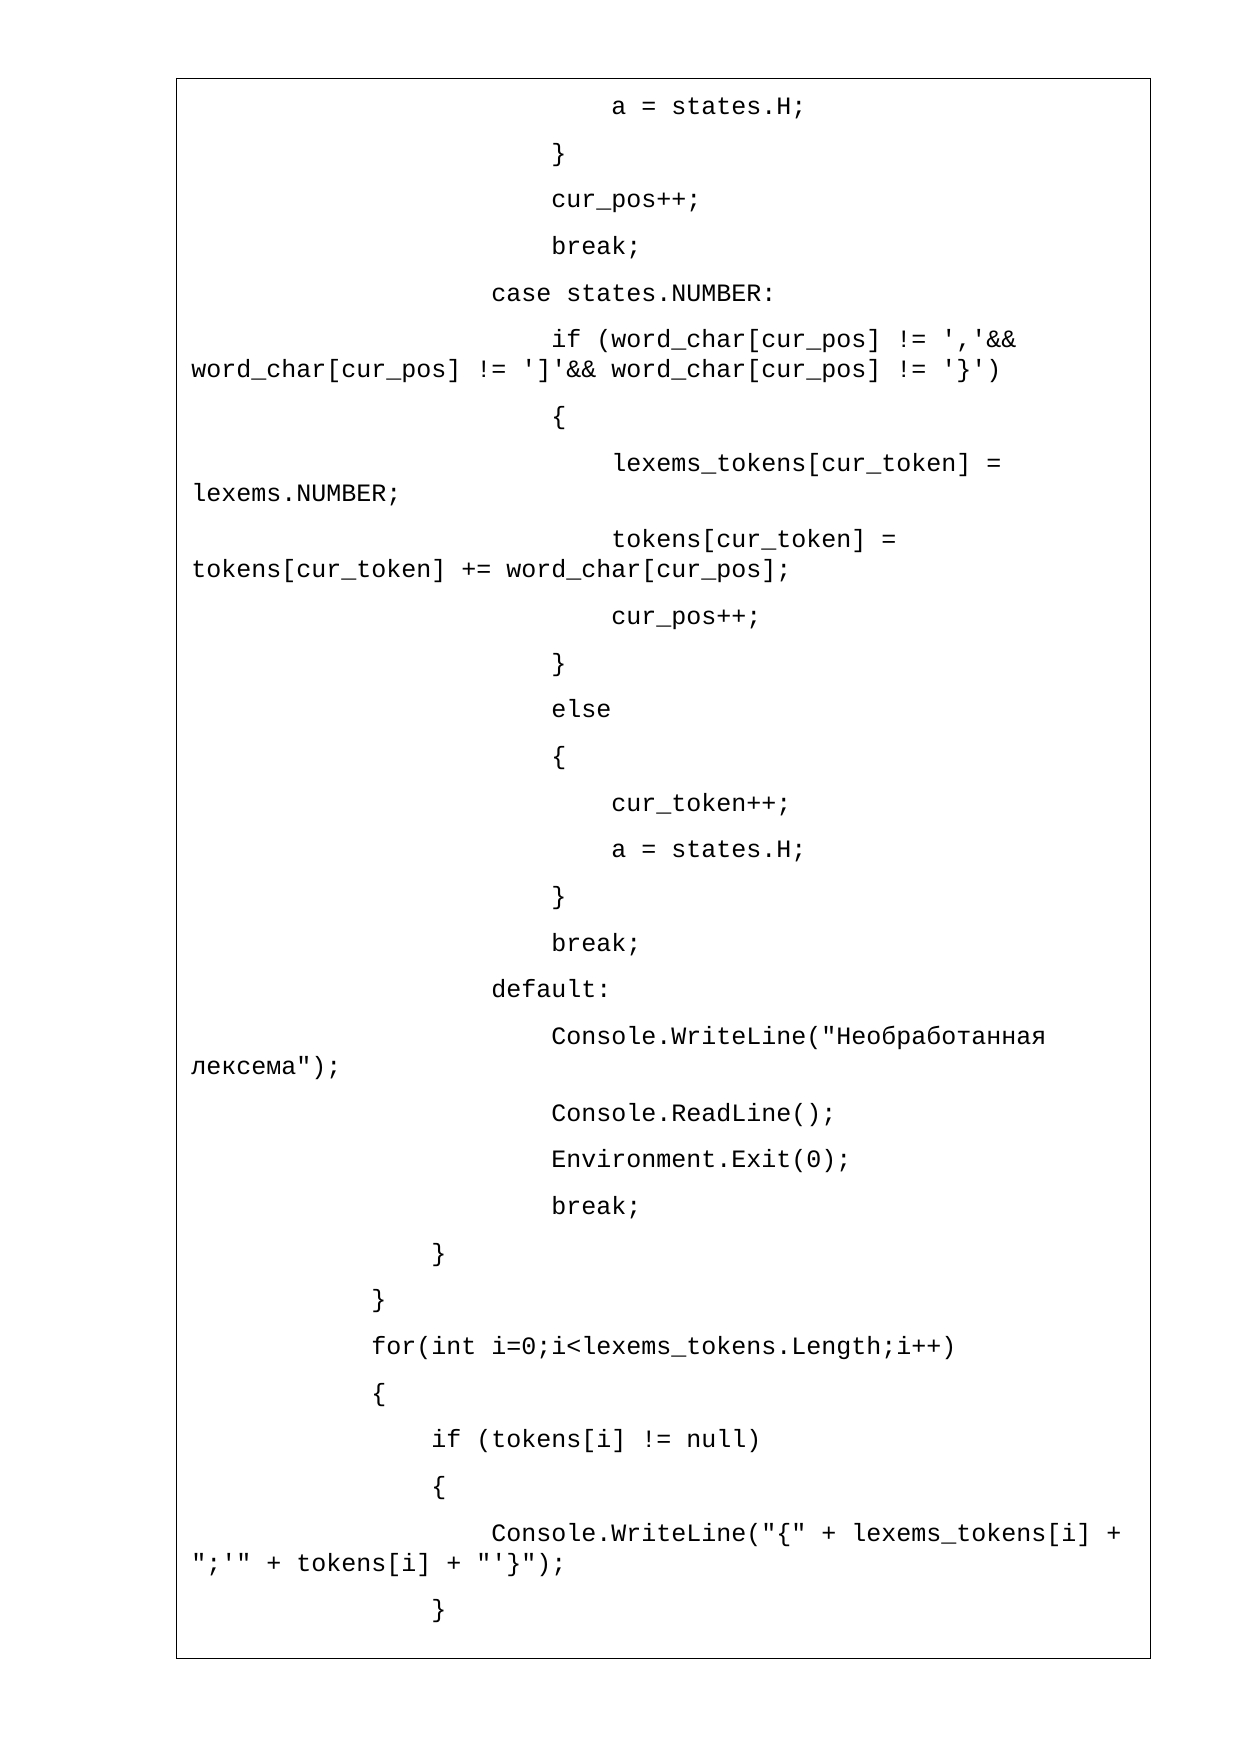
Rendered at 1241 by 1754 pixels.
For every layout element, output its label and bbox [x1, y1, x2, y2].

table_header [177, 79, 1150, 1658]
